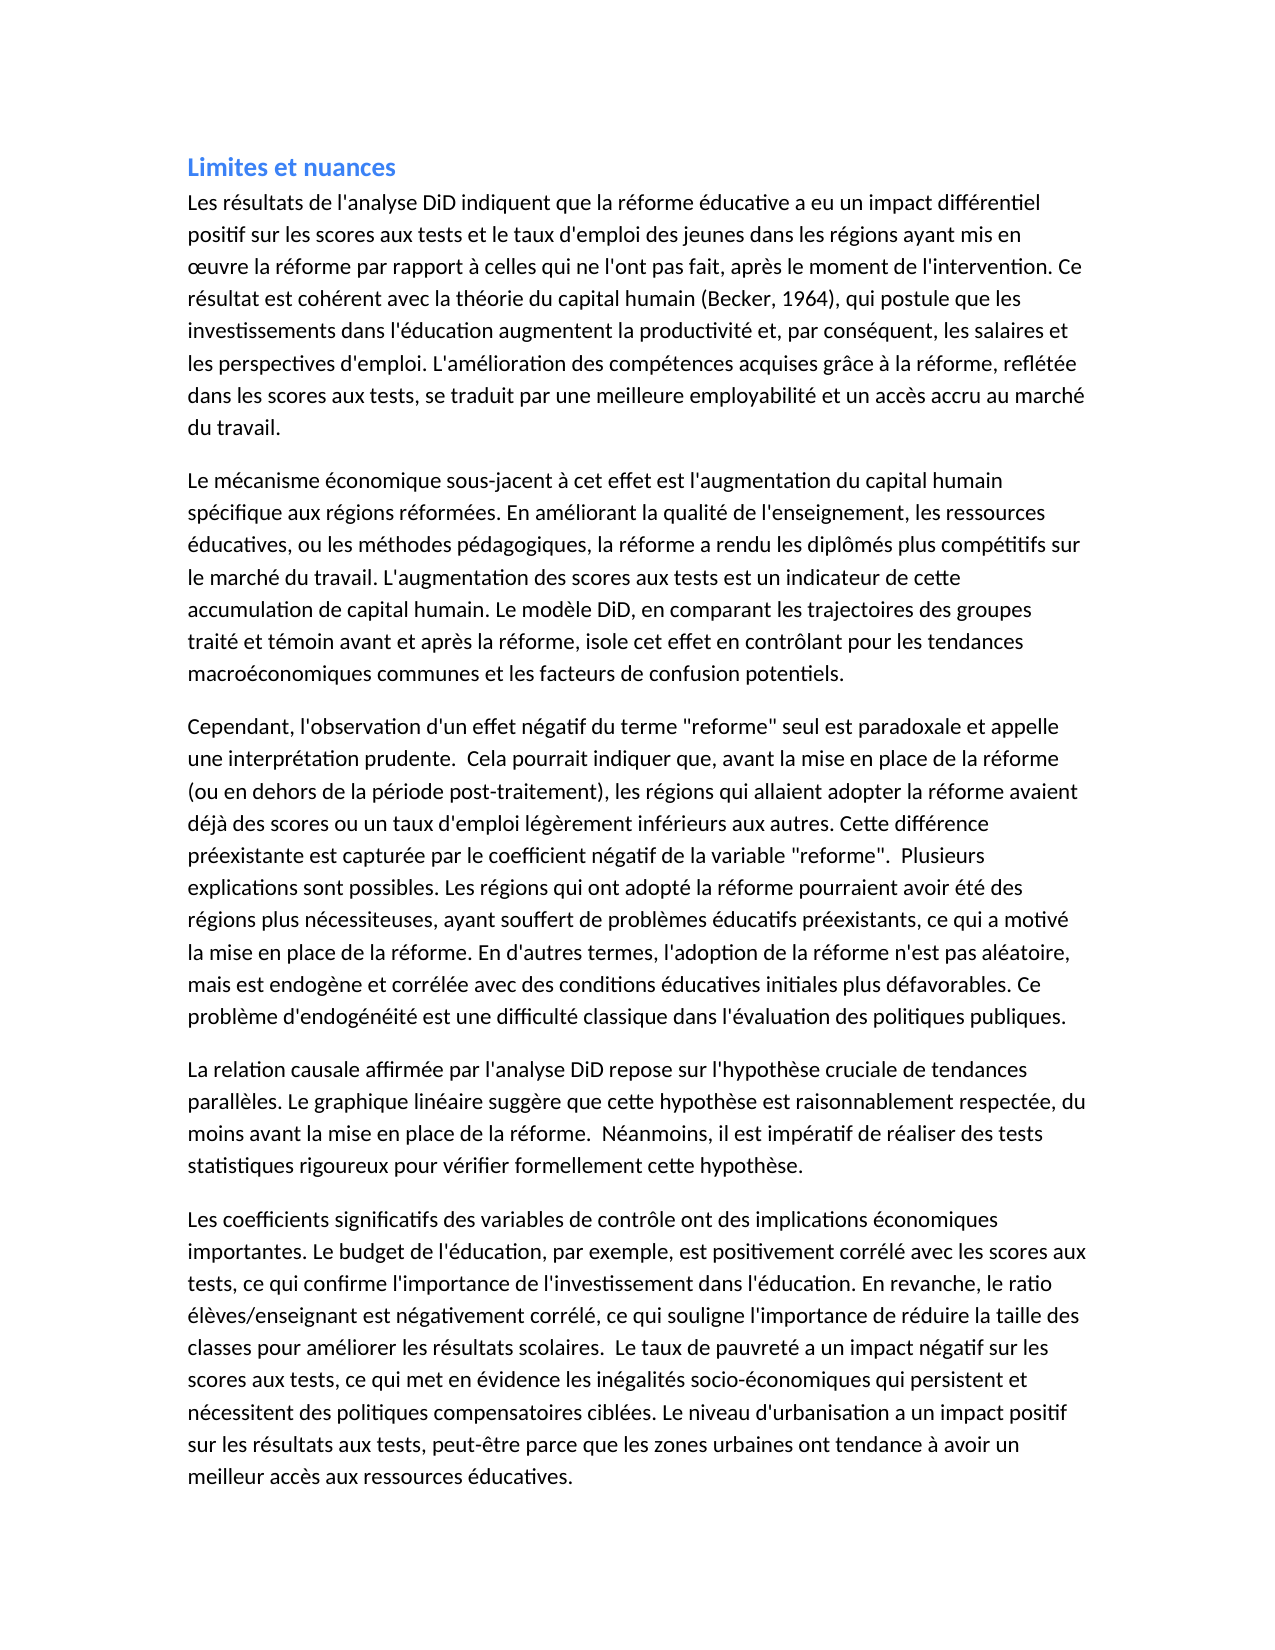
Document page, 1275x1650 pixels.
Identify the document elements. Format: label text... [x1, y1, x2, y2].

text Les résultats de l'analyse DiD indiquent que la réforme éducative a eu un impact différentiel positif sur les scores aux tests et le taux d'emploi des jeunes dans les régions ayant mis en œuvre la réforme par rapport à celles qui ne l'ont pas fait, après le moment de l'intervention. Ce résultat est cohérent avec la théorie du capital humain (Becker, 1964), qui postule que les investissements dans l'éducation augmentent la productivité et, par conséquent, les salaires et les perspectives d'emploi. L'amélioration des compétences acquises grâce à la réforme, reflétée dans les scores aux tests, se traduit par une meilleure employabilité et un accès accru au marché du travail. [187, 188, 1087, 441]
text Les coefficients significatifs des variables de contrôle ont des implications économiques importantes. Le budget de l'éducation, par exemple, est positivement corrélé avec les scores aux tests, ce qui confirme l'importance de l'investissement dans l'éducation. En revanche, le ratio élèves/enseignant est négativement corrélé, ce qui souligne l'importance de réduire la taille des classes pour améliorer les résultats scolaires. Le taux de pauvreté a un impact négatif sur les scores aux tests, ce qui met en évidence les inégalités socio-économiques qui persistent et nécessitent des politiques compensatoires ciblées. Le niveau d'urbanisation a un impact positif sur les résultats aux tests, peut-être parce que les zones urbaines ont tendance à avoir un meilleur accès aux ressources éducatives. [187, 1205, 1087, 1490]
text Le mécanisme économique sous-jacent à cet effet est l'augmentation du capital humain spécifique aux régions réformées. En améliorant la qualité de l'enseignement, les ressources éducatives, ou les méthodes pédagogiques, la réforme a rendu les diplômés plus compétitifs sur le marché du travail. L'augmentation des scores aux tests est un indicateur de cette accumulation de capital humain. Le modèle DiD, en comparant les trajectoires des groupes traité et témoin avant et après la réforme, isole cet effet en contrôlant pour les tendances macroéconomiques communes et les facteurs de confusion potentiels. [187, 466, 1087, 687]
text La relation causale affirmée par l'analyse DiD repose sur l'hypothèse cruciale de tendances parallèles. Le graphique linéaire suggère que cette hypothèse est raisonnablement respectée, du moins avant la mise en place de la réforme. Néanmoins, il est impératif de réaliser des tests statistiques rigoureux pour vérifier formellement cette hypothèse. [187, 1055, 1087, 1180]
subtitle Limites et nuances [187, 150, 1087, 183]
text Cependant, l'observation d'un effet négatif du terme "reforme" seul est paradoxale et appelle une interprétation prudente. Cela pourrait indiquer que, avant la mise en place de la réforme (ou en dehors de la période post-traitement), les régions qui allaient adopter la réforme avaient déjà des scores ou un taux d'emploi légèrement inférieurs aux autres. Cette différence préexistante est capturée par le coefficient négatif de la variable "reforme". Plusieurs explications sont possibles. Les régions qui ont adopté la réforme pourraient avoir été des régions plus nécessiteuses, ayant souffert de problèmes éducatifs préexistants, ce qui a motivé la mise en place de la réforme. En d'autres termes, l'adoption de la réforme n'est pas aléatoire, mais est endogène et corrélée avec des conditions éducatives initiales plus défavorables. Ce problème d'endogénéité est une difficulté classique dans l'évaluation des politiques publiques. [187, 712, 1087, 1030]
